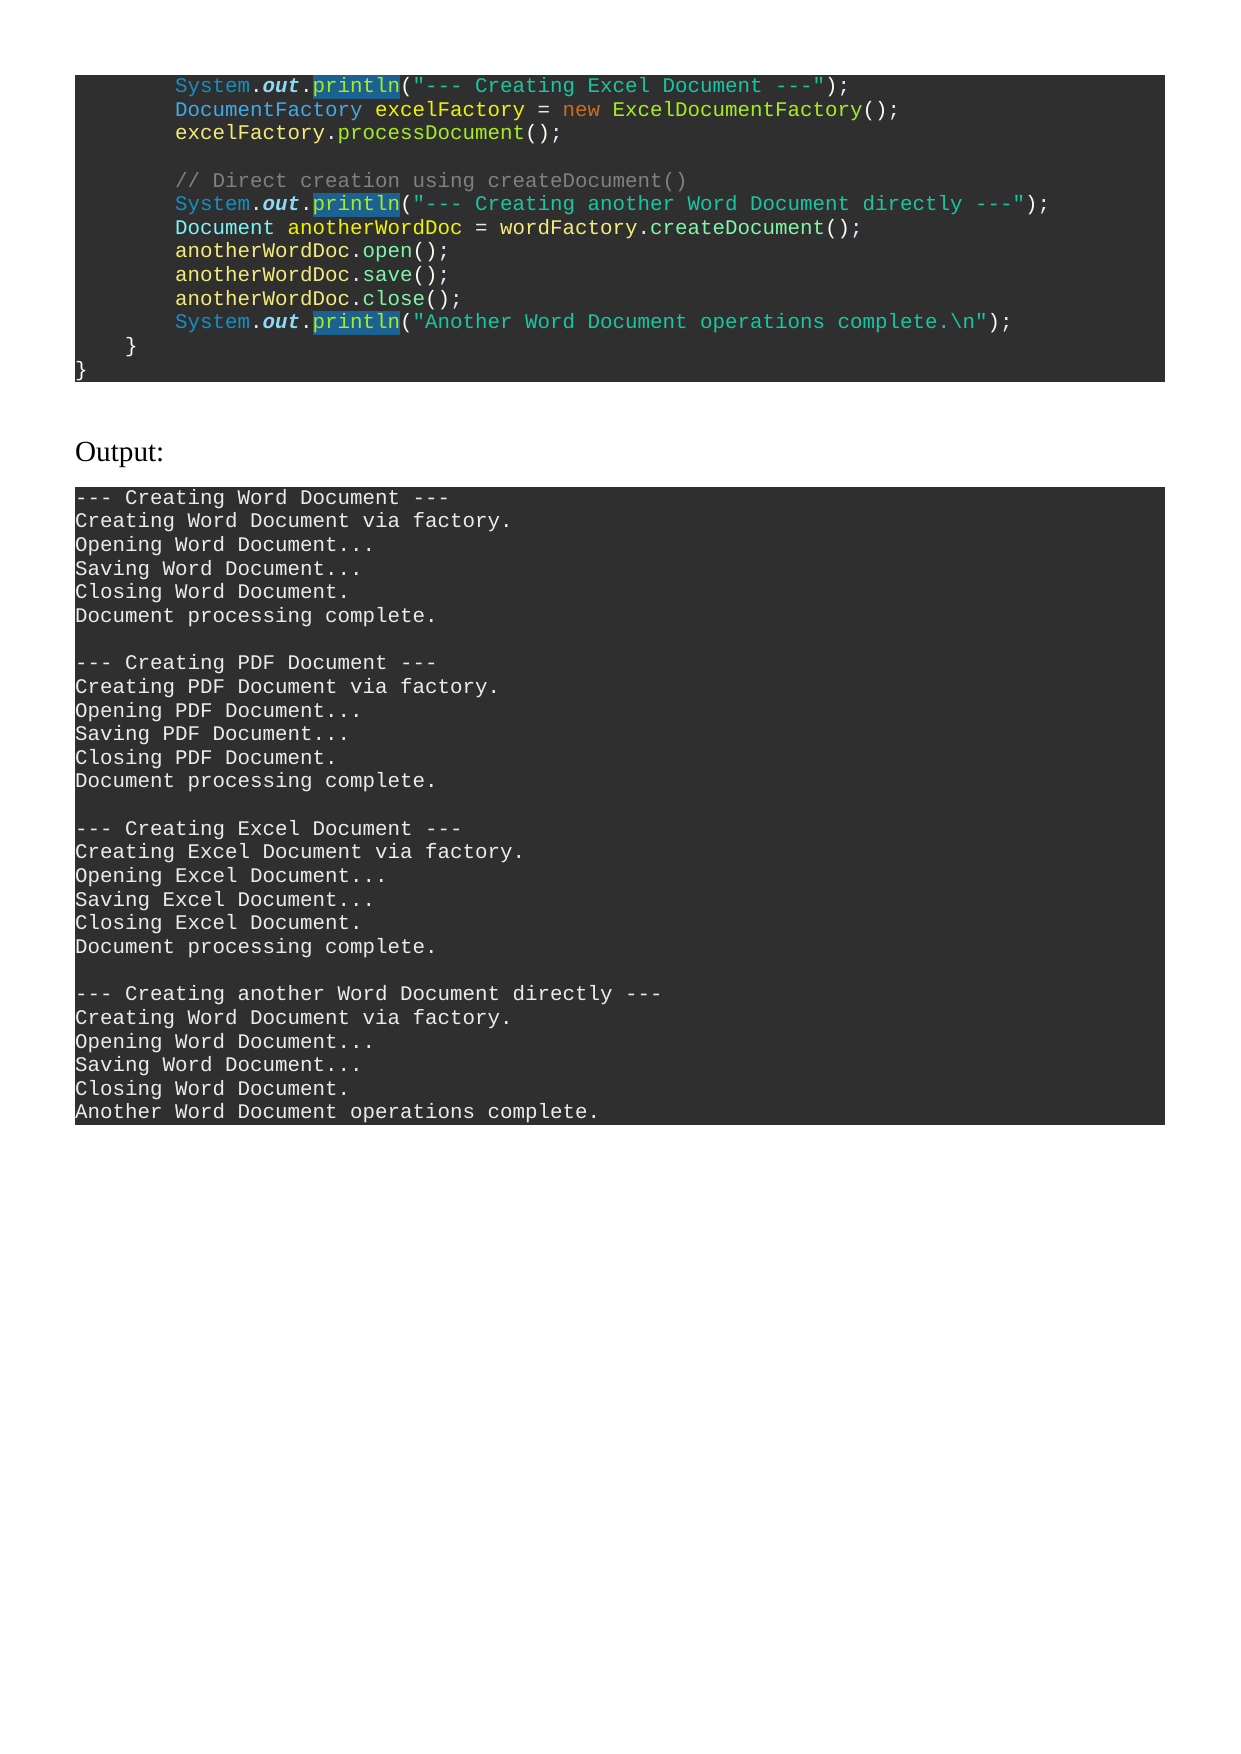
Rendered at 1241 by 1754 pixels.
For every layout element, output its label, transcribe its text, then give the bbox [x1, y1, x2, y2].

text Closing Excel Document. [75, 912, 1165, 936]
text Opening PDF Document... [75, 699, 1165, 723]
text anotherWordDoc.save(); [75, 264, 1165, 288]
text Saving Word Document... [75, 558, 1165, 581]
text Output: [75, 434, 1165, 468]
text System.out.println("Another Word Document operations complete.\n"); [75, 311, 313, 335]
text Creating Word Document via factory. [75, 510, 1165, 534]
text Saving Word Document... [75, 1054, 1165, 1078]
text Document anotherWordDoc = wordFactory.createDocument(); [75, 217, 1165, 241]
text Creating Word Document via factory. [75, 1007, 1165, 1031]
text } [75, 359, 1165, 382]
text Opening Word Document... [75, 1031, 1165, 1054]
text excelFactory.processDocument(); [75, 122, 1165, 146]
text Saving Excel Document... [75, 889, 1165, 912]
text DocumentFactory excelFactory = new ExcelDocumentFactory(); [75, 99, 1165, 122]
text } [75, 335, 1165, 359]
text --- Creating PDF Document --- [75, 652, 1165, 676]
text System.out.println("--- Creating Excel Document ---"); [400, 75, 1165, 99]
text Opening Word Document... [75, 534, 1165, 558]
text Document processing complete. [75, 936, 1165, 960]
text Document processing complete. [75, 771, 1165, 794]
text Opening Excel Document... [75, 865, 1165, 889]
text --- Creating Excel Document --- [75, 818, 1165, 841]
text // Direct creation using createDocument() [75, 169, 1165, 193]
text --- Creating Word Document --- [75, 487, 1165, 510]
text Creating Excel Document via factory. [75, 841, 1165, 865]
text Saving PDF Document... [75, 723, 1165, 747]
text Closing Word Document. [75, 1078, 1165, 1102]
text Another Word Document operations complete. [75, 1102, 1165, 1125]
text --- Creating another Word Document directly --- [75, 983, 1165, 1007]
text anotherWordDoc.close(); [75, 288, 1165, 311]
text Closing PDF Document. [75, 747, 1165, 771]
text anotherWordDoc.open(); [75, 241, 1165, 264]
text System.out.println("--- Creating another Word Document directly ---"); [400, 193, 1165, 217]
text System.out.println("Another Word Document operations complete.\n"); [400, 311, 1165, 335]
text Creating PDF Document via factory. [75, 676, 1165, 699]
text Document processing complete. [75, 605, 1165, 629]
text System.out.println("--- Creating Excel Document ---"); [75, 75, 313, 99]
text System.out.println("--- Creating another Word Document directly ---"); [75, 193, 313, 217]
text Closing Word Document. [75, 581, 1165, 605]
